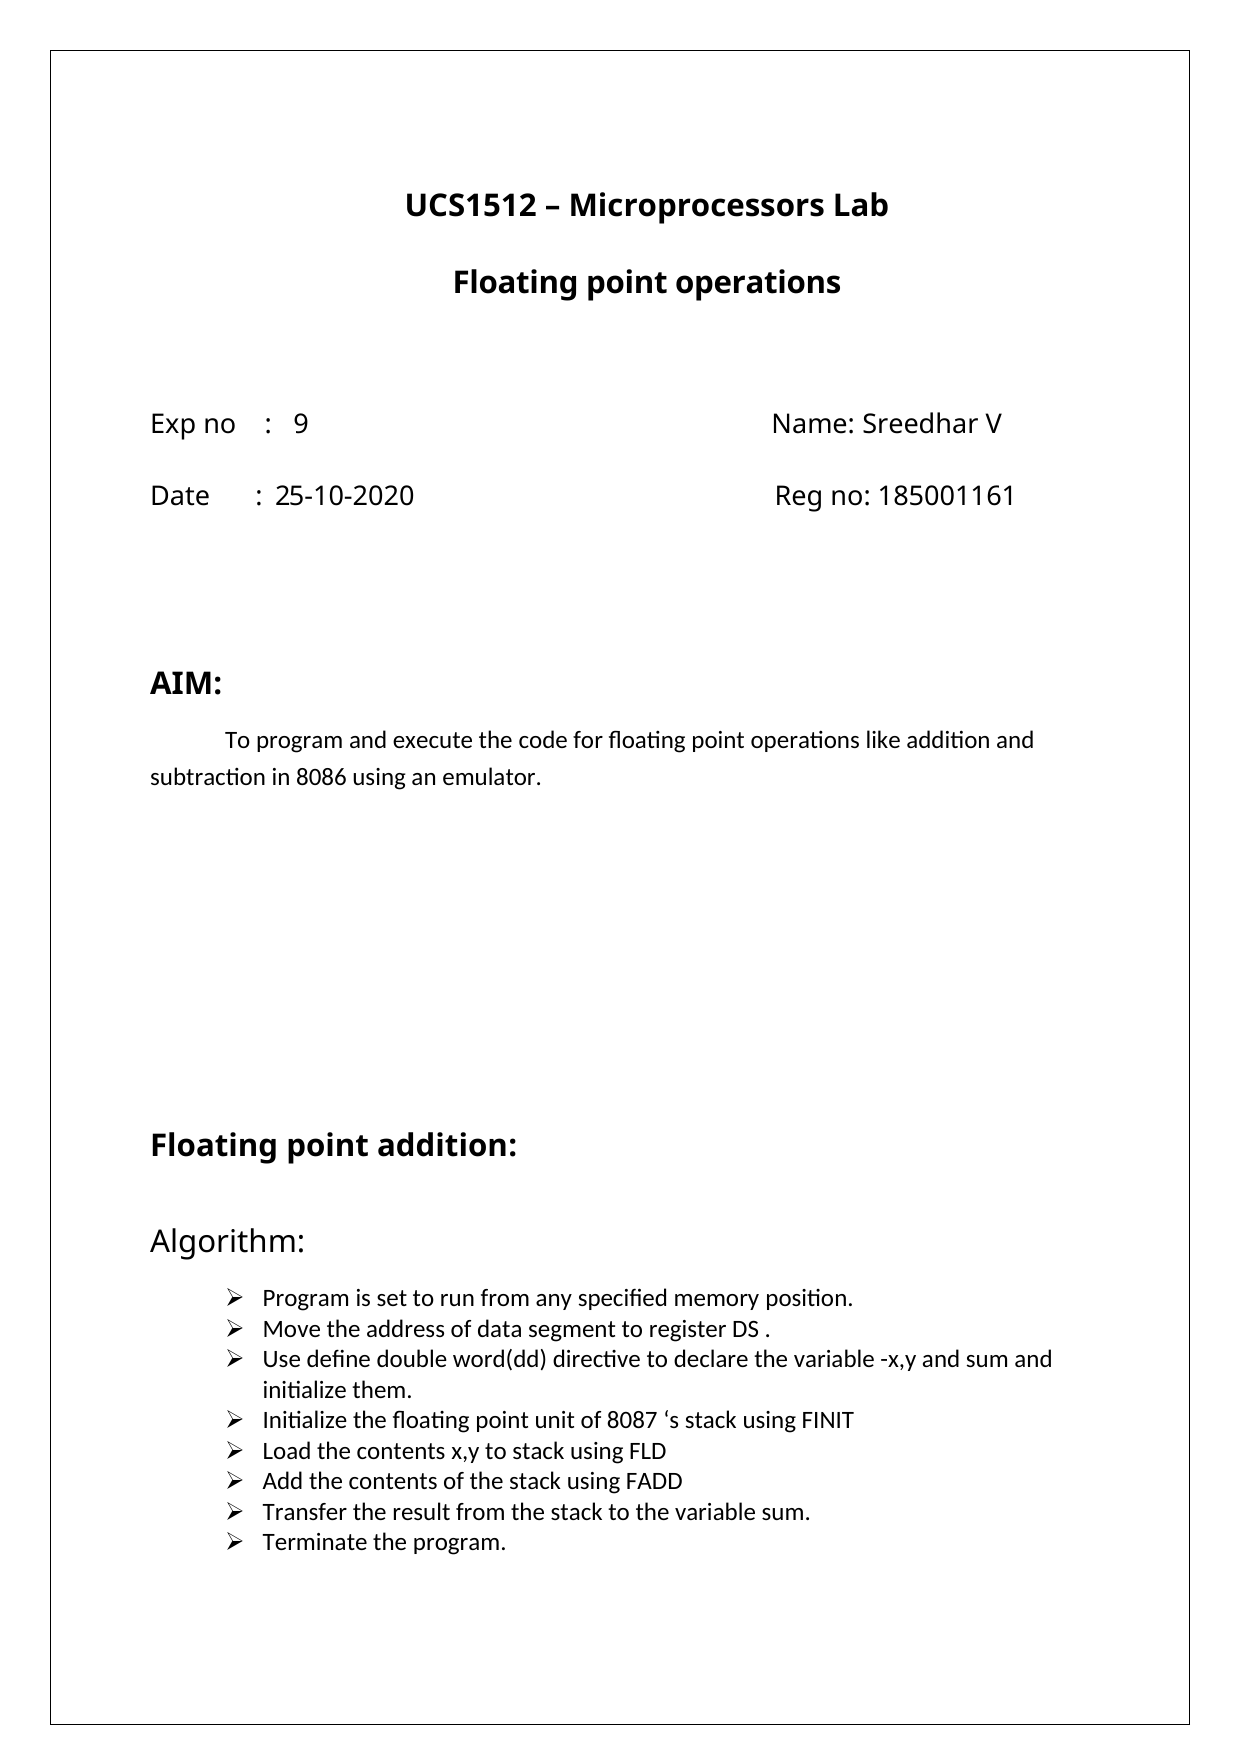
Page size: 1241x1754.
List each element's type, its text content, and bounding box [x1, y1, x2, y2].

subtitle UCS1512 – Microprocessors Lab [337, 183, 932, 226]
text To program and execute the code for floating point operations like addition and subtraction in 8086 using an emulator. [150, 724, 1086, 792]
list Move the address of data segment to register DS . [225, 1313, 1134, 1343]
list Terminate the program. [225, 1526, 1134, 1557]
subtitle Floating point addition: [150, 1123, 1134, 1166]
list Load the contents x,y to stack using FLD [225, 1435, 1134, 1465]
subtitle Floating point operations [337, 260, 932, 303]
list Add the contents of the stack using FADD [225, 1465, 1134, 1496]
subtitle AIM: [150, 661, 1134, 704]
list Program is set to run from any specified memory position. [225, 1282, 1134, 1313]
subtitle Algorithm: [150, 1219, 1134, 1262]
list Transfer the result from the stack to the variable sum. [225, 1496, 1134, 1526]
list Initialize the floating point unit of 8087 ‘s stack using FINIT [225, 1404, 1134, 1435]
text Exp no : 9 Name: Sreedhar V [150, 404, 1134, 441]
text Date : 25-10-2020 Reg no: 185001161 [150, 476, 1134, 513]
list Use define double word(dd) directive to declare the variable -x,y and sum and initialize them. [225, 1343, 1134, 1404]
